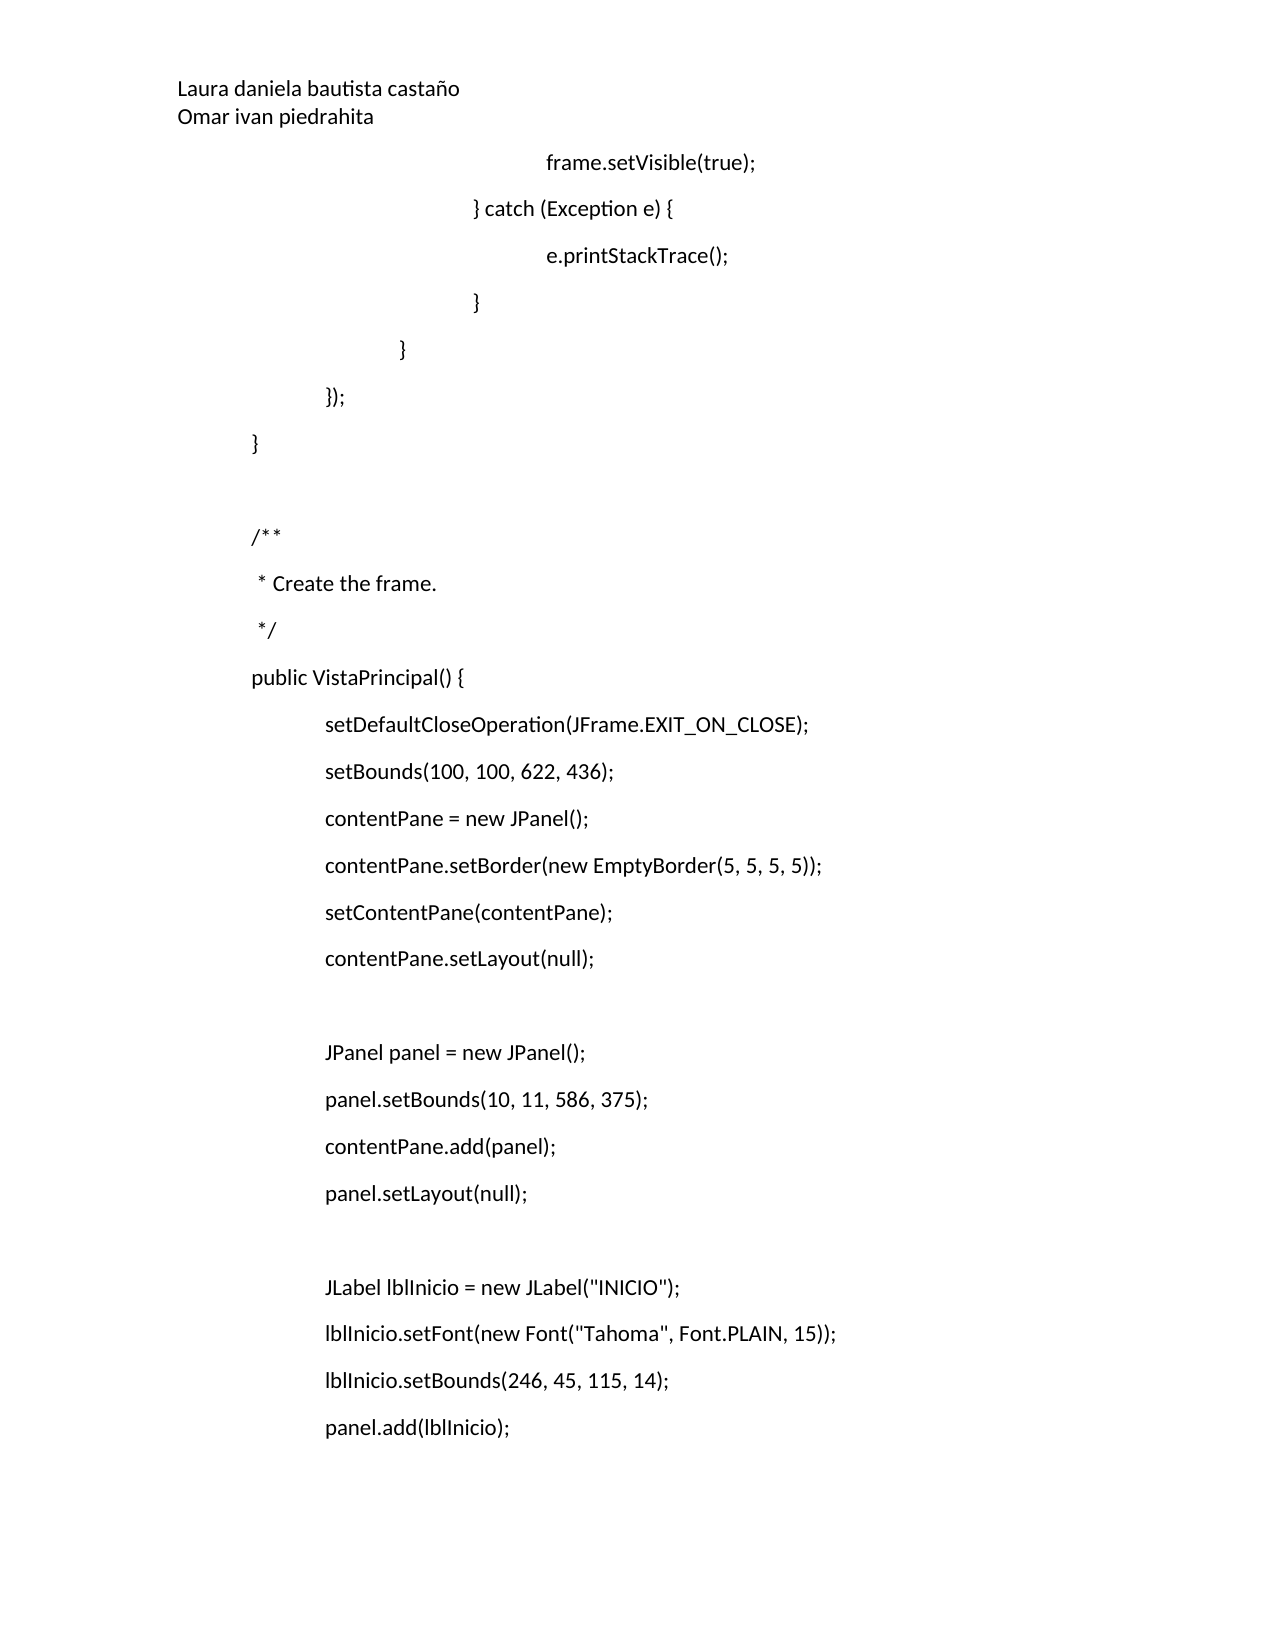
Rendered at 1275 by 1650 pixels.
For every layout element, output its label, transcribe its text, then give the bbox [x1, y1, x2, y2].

text }); [177, 382, 1098, 410]
text lblInicio.setFont(new Font("Tahoma", Font.PLAIN, 15)); [177, 1319, 1098, 1347]
text } [177, 335, 1098, 363]
text setBounds(100, 100, 622, 436); [177, 757, 1098, 785]
text panel.setBounds(10, 11, 586, 375); [177, 1085, 1098, 1113]
text * Create the frame. [177, 569, 1098, 597]
text panel.setLayout(null); [177, 1179, 1098, 1207]
text /** [177, 523, 1098, 551]
text setContentPane(contentPane); [177, 898, 1098, 926]
text lblInicio.setBounds(246, 45, 115, 14); [177, 1366, 1098, 1394]
text contentPane.setLayout(null); [177, 944, 1098, 972]
text frame.setVisible(true); [177, 148, 1098, 176]
text setDefaultCloseOperation(JFrame.EXIT_ON_CLOSE); [177, 710, 1098, 738]
text } [177, 288, 1098, 316]
text contentPane.add(panel); [177, 1132, 1098, 1160]
text e.printStackTrace(); [177, 241, 1098, 269]
text */ [177, 616, 1098, 644]
text contentPane = new JPanel(); [177, 804, 1098, 832]
text public VistaPrincipal() { [177, 663, 1098, 691]
text } [177, 429, 1098, 457]
text JLabel lblInicio = new JLabel("INICIO"); [177, 1273, 1098, 1301]
text contentPane.setBorder(new EmptyBorder(5, 5, 5, 5)); [177, 851, 1098, 879]
text JPanel panel = new JPanel(); [177, 1038, 1098, 1066]
text panel.add(lblInicio); [177, 1413, 1098, 1441]
text } catch (Exception e) { [177, 194, 1098, 222]
